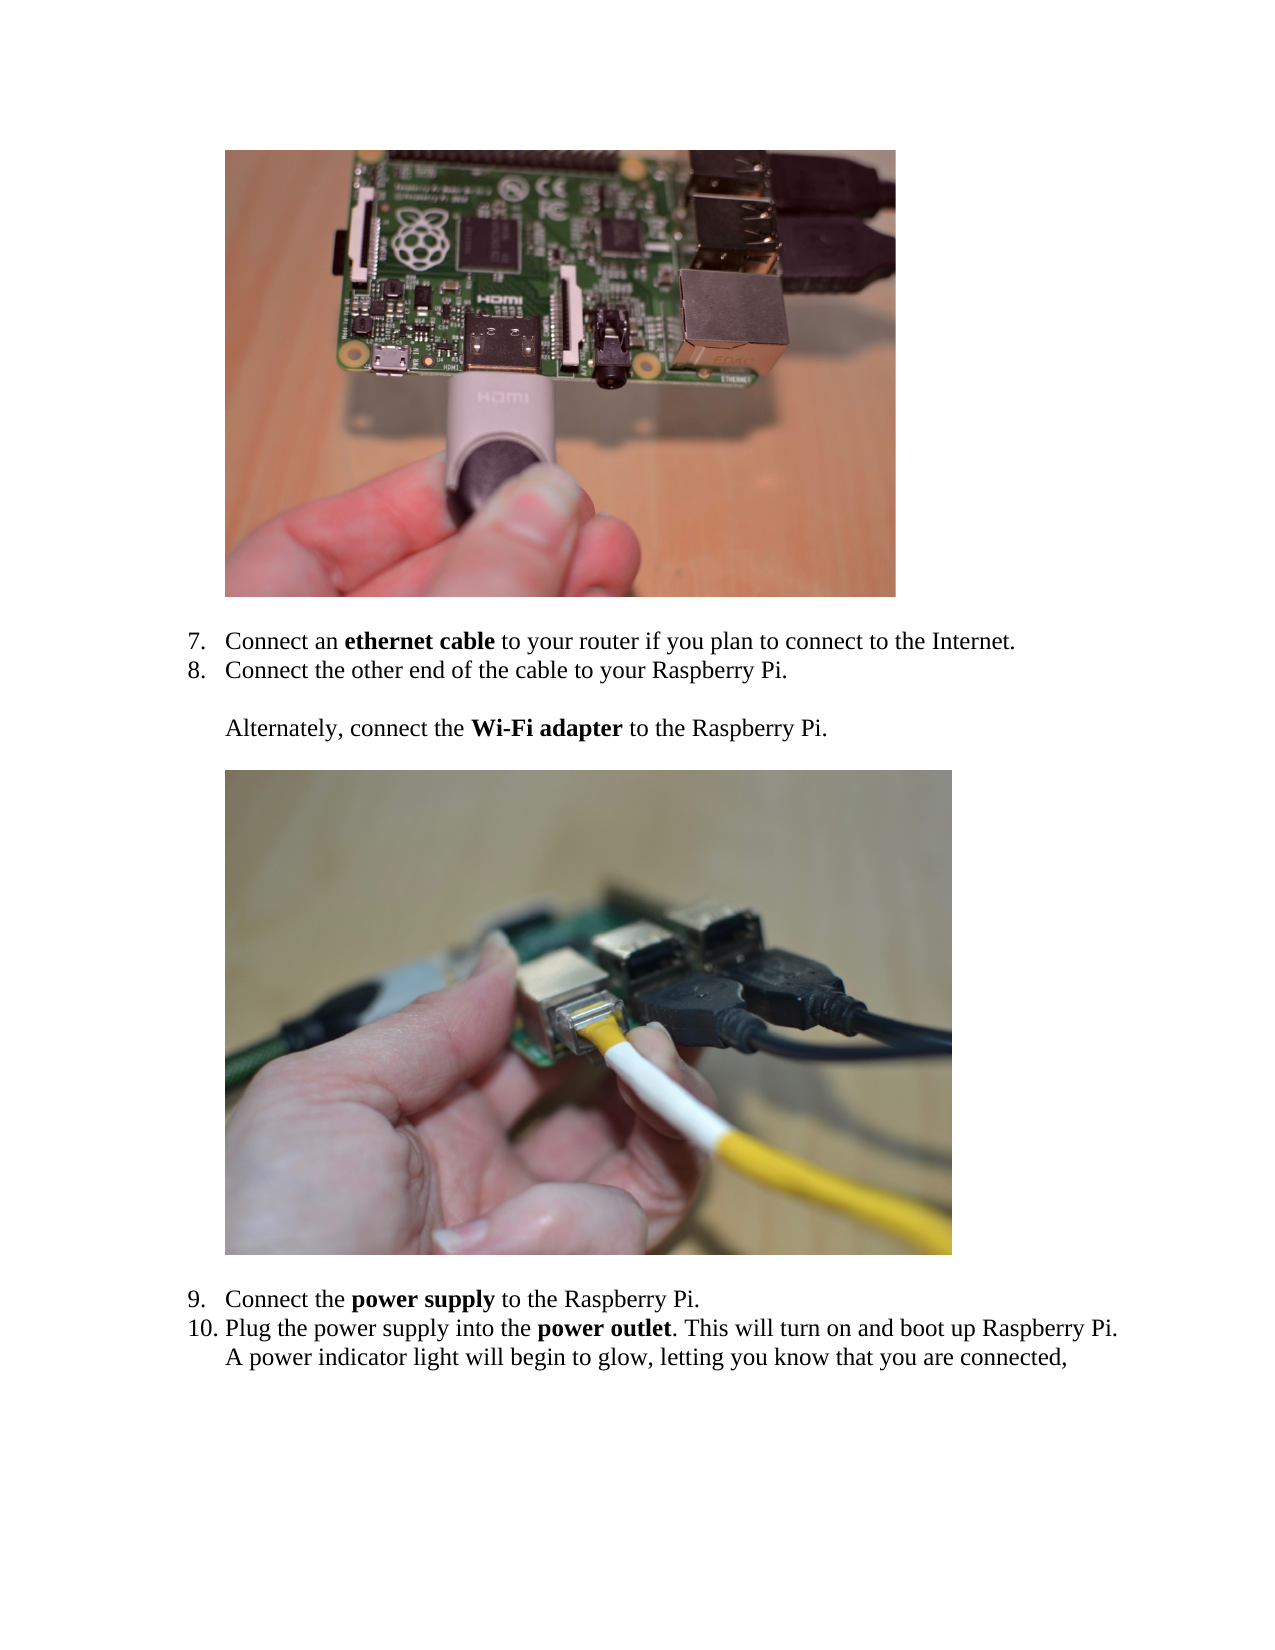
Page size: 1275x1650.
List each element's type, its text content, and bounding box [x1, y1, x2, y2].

list Connect the other end of the cable to your Raspberry Pi. [187, 655, 1125, 683]
picture [225, 770, 952, 1255]
picture [225, 150, 896, 597]
list Plug the power supply into the power outlet. This will turn on and boot up Raspberry Pi. A power indicator light will begin to glow, letting you know that you are connected, [187, 1313, 1125, 1370]
text Alternately, connect the Wi-Fi adapter to the Raspberry Pi. [225, 713, 1125, 741]
list Connect an ethernet cable to your router if you plan to connect to the Internet. [187, 626, 1125, 655]
list Connect the power supply to the Raspberry Pi. [187, 1284, 1125, 1313]
